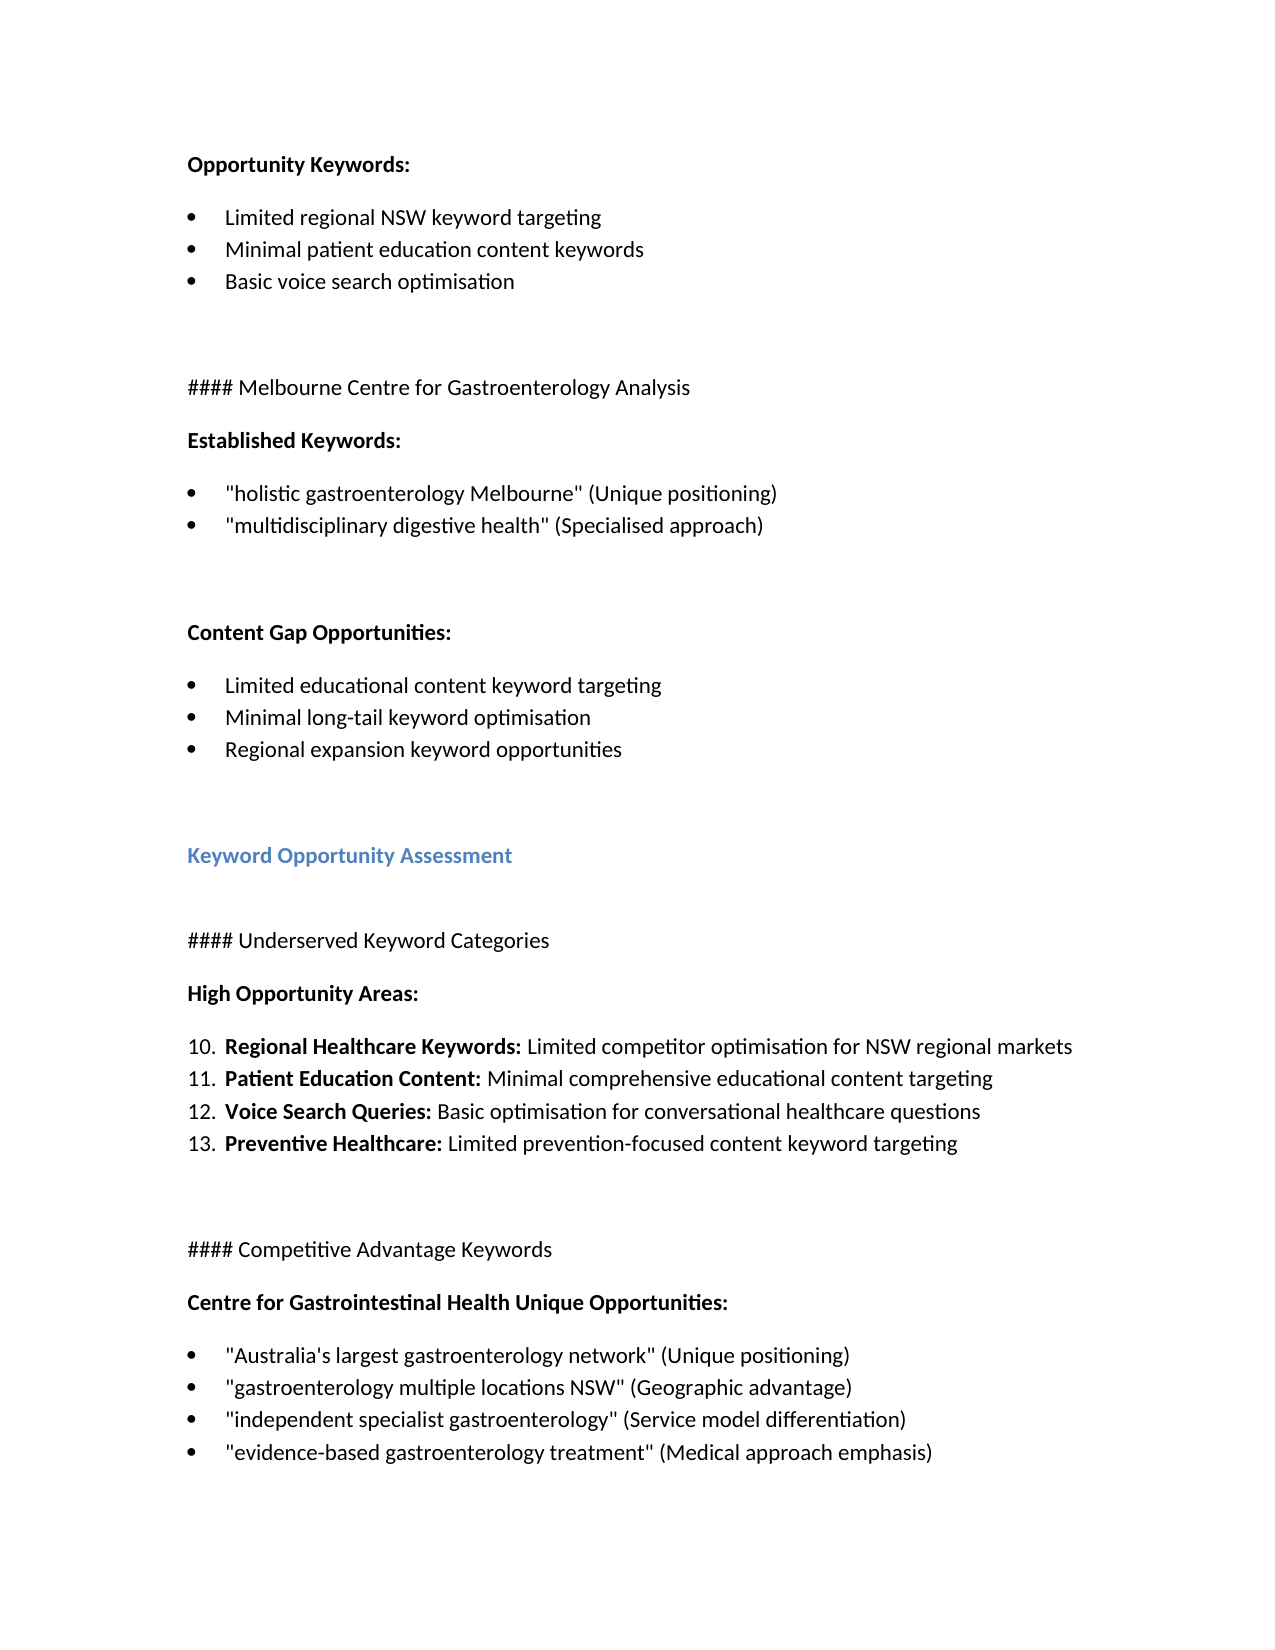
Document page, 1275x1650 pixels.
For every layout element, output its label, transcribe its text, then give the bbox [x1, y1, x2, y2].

list "independent specialist gastroenterology" (Service model differentiation) [187, 1405, 1087, 1433]
list "Australia's largest gastroenterology network" (Unique positioning) [187, 1341, 1087, 1369]
text Established Keywords: [187, 426, 1087, 454]
text Content Gap Opportunities: [187, 618, 1087, 646]
text #### Melbourne Centre for Gastroenterology Analysis [187, 373, 1087, 401]
list Basic voice search optimisation [187, 267, 1087, 295]
text Centre for Gastrointestinal Health Unique Opportunities: [187, 1288, 1087, 1316]
list "evidence-based gastroenterology treatment" (Medical approach emphasis) [187, 1438, 1087, 1466]
list "gastroenterology multiple locations NSW" (Geographic advantage) [187, 1373, 1087, 1401]
list Preventive Healthcare: Limited prevention-focused content keyword targeting [187, 1129, 1087, 1157]
list Limited regional NSW keyword targeting [187, 203, 1087, 231]
list Patient Education Content: Minimal comprehensive educational content targeting [187, 1064, 1087, 1093]
list Limited educational content keyword targeting [187, 671, 1087, 699]
text High Opportunity Areas: [187, 979, 1087, 1007]
list Voice Search Queries: Basic optimisation for conversational healthcare questions [187, 1097, 1087, 1125]
text Opportunity Keywords: [187, 150, 1087, 178]
list Regional Healthcare Keywords: Limited competitor optimisation for NSW regional markets [187, 1032, 1087, 1060]
text #### Underserved Keyword Categories [187, 926, 1087, 954]
text #### Competitive Advantage Keywords [187, 1235, 1087, 1263]
list "multidisciplinary digestive health" (Specialised approach) [187, 512, 1087, 540]
list Minimal patient education content keywords [187, 235, 1087, 263]
subtitle Keyword Opportunity Assessment [187, 841, 1087, 869]
list Minimal long-tail keyword optimisation [187, 703, 1087, 731]
list Regional expansion keyword opportunities [187, 735, 1087, 763]
list "holistic gastroenterology Melbourne" (Unique positioning) [187, 479, 1087, 507]
